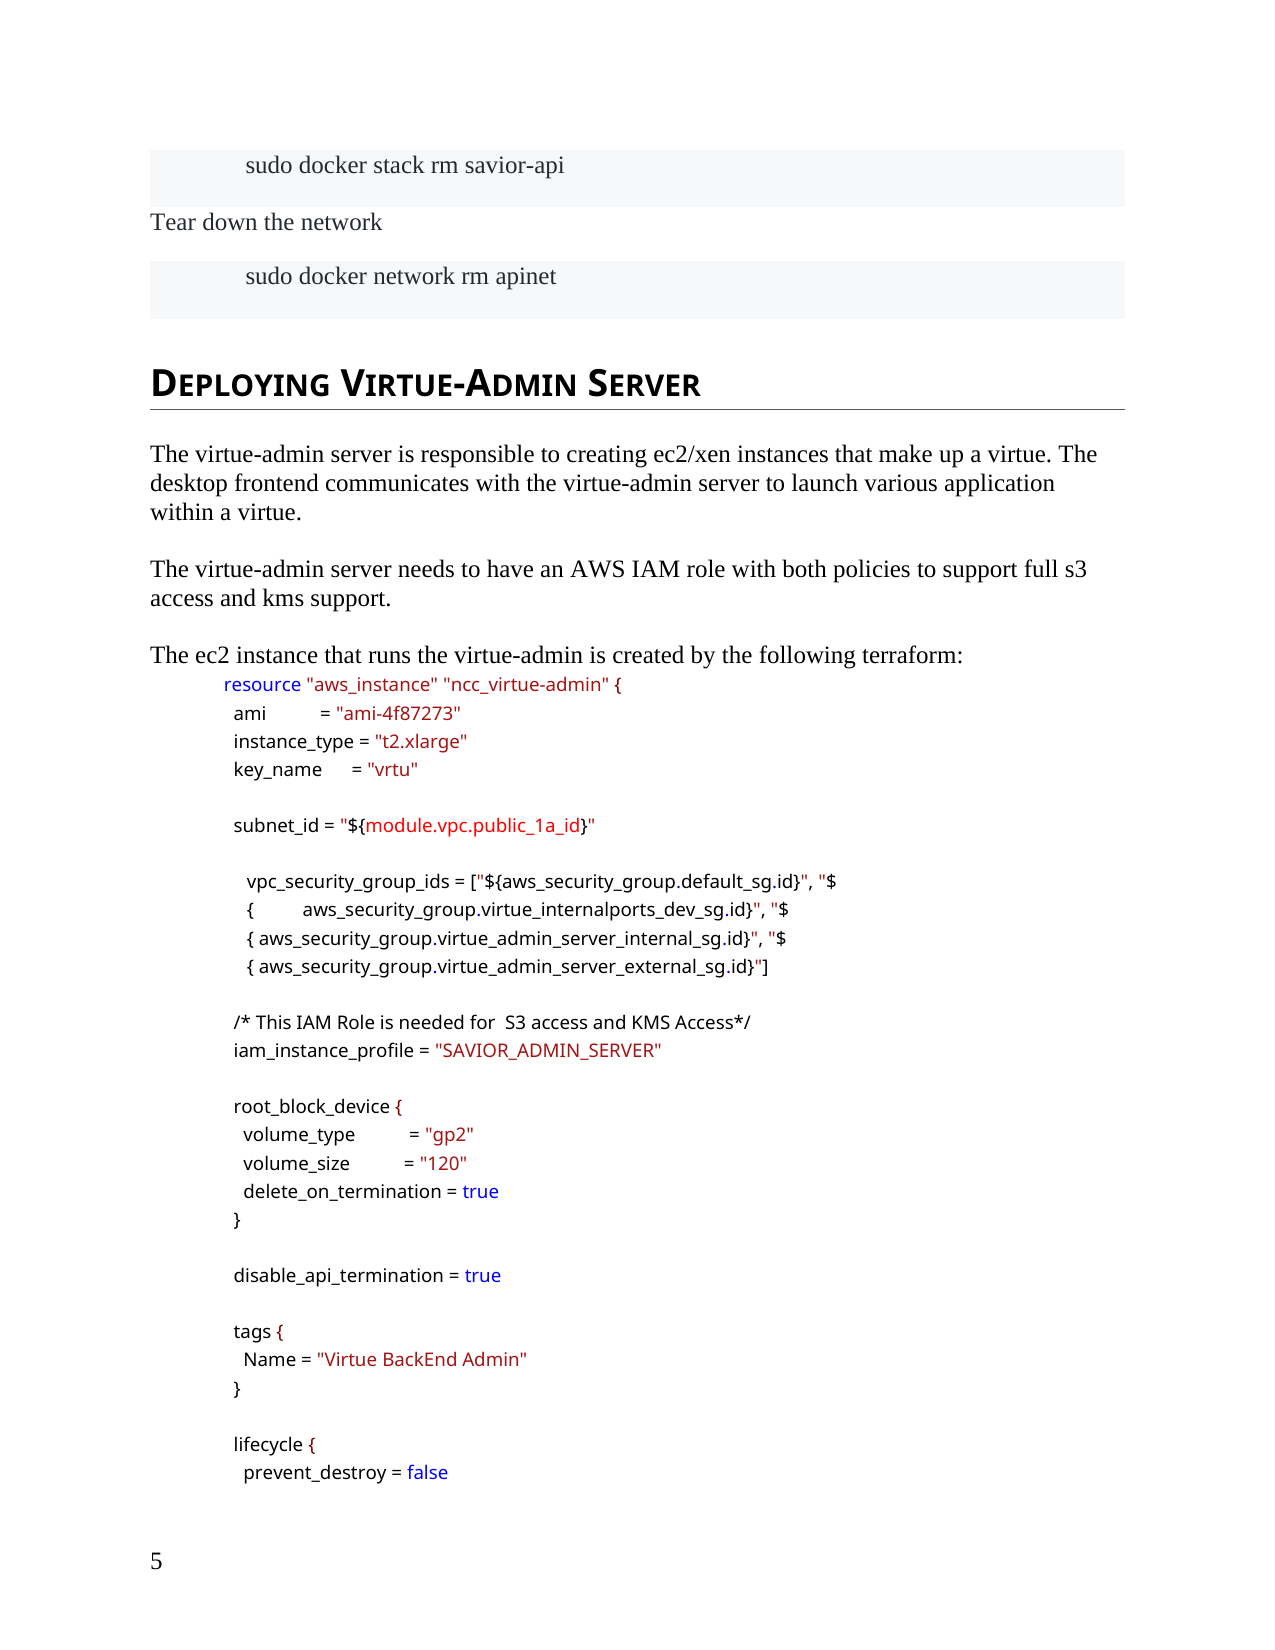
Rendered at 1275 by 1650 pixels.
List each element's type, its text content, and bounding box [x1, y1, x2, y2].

text subnet_id = "${module.vpc.public_1a_id}" [224, 810, 1125, 838]
text volume_size = "120" [224, 1147, 1125, 1175]
text /* This IAM Role is needed for S3 access and KMS Access*/ [150, 1007, 1125, 1035]
text The virtue-admin server needs to have an AWS IAM role with both policies to support full s3 access and kms support. [150, 554, 1125, 612]
text prevent_destroy = false [224, 1457, 1125, 1485]
text root_block_device { [224, 1091, 1125, 1119]
text vpc_security_group_ids = ["${aws_security_group.default_sg.id}", "${ aws_security_group.virtue_internalports_dev_sg.id}", "${ aws_security_group.virtue_admin_server_internal_sg.id}", "${ aws_security_group.virtue_admin_server_external_sg.id}"] [247, 866, 1125, 978]
text The ec2 instance that runs the virtue-admin is created by the following terraform: [150, 640, 1125, 669]
text key_name = "vrtu" [224, 753, 1125, 782]
text } [224, 1203, 1125, 1232]
text sudo docker network rm apinet [150, 261, 1125, 290]
text instance_type = "t2.xlarge" [224, 725, 1125, 753]
text sudo docker stack rm savior-api [150, 150, 1125, 179]
text delete_on_termination = true [224, 1175, 1125, 1203]
text The virtue-admin server is responsible to creating ec2/xen instances that make up a virtue. The desktop frontend communicates with the virtue-admin server to launch various application within a virtue. [150, 439, 1125, 525]
text volume_type = "gp2" [224, 1119, 1125, 1147]
text ami = "ami-4f87273" [150, 697, 1125, 725]
subtitle Deploying Virtue-Admin Server [150, 356, 1125, 409]
text iam_instance_profile = "SAVIOR_ADMIN_SERVER" [150, 1035, 1125, 1063]
text } [224, 1372, 1125, 1400]
text lifecycle { [224, 1428, 1125, 1457]
text resource "aws_instance" "ncc_virtue-admin" { [224, 669, 1125, 697]
text disable_api_termination = true [224, 1260, 1125, 1288]
text tags { [224, 1316, 1125, 1344]
text Name = "Virtue BackEnd Admin" [224, 1344, 1125, 1372]
text Tear down the network [150, 207, 1125, 236]
